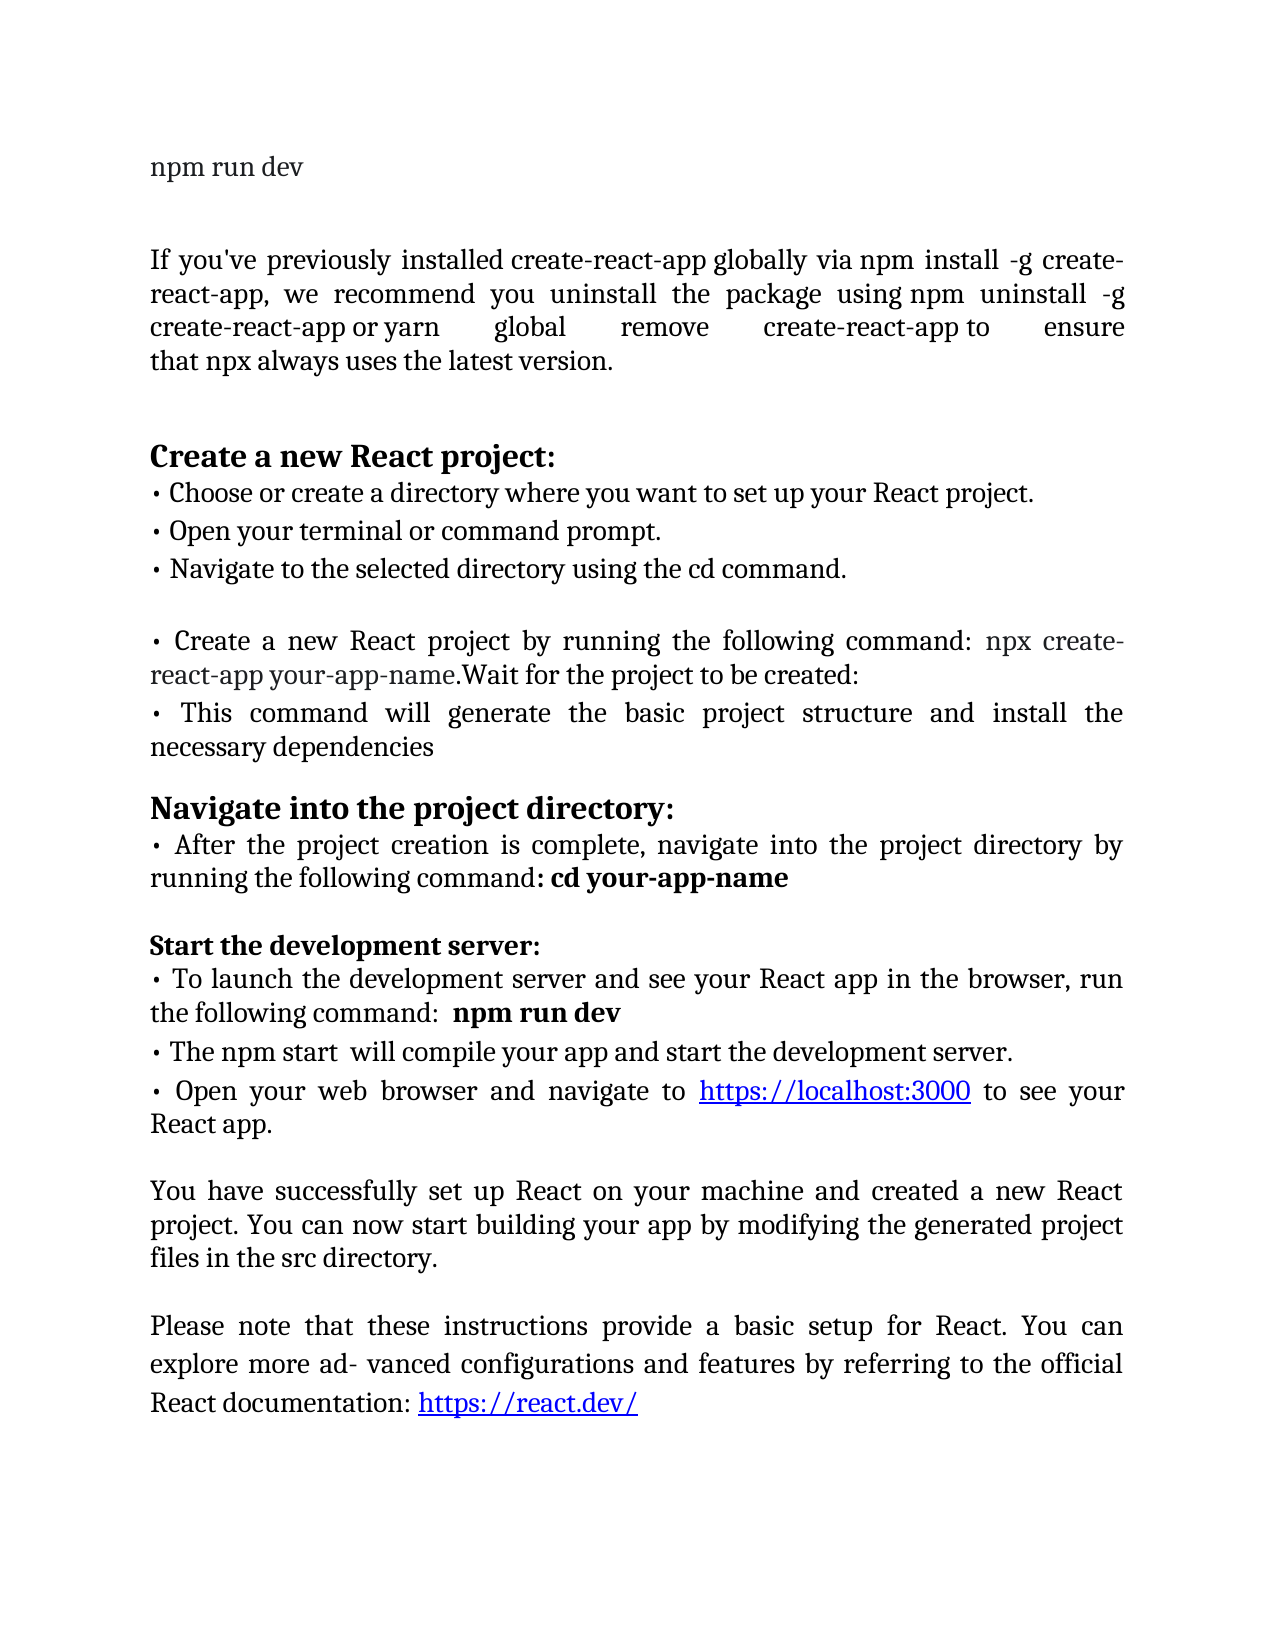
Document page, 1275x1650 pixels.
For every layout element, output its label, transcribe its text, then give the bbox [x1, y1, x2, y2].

text • After the project creation is complete, navigate into the project directory by running the following command: cd your-app-name [150, 828, 1125, 895]
text If you've previously installed create-react-app globally via npm install -g create-react-app, we recommend you uninstall the package using npm uninstall -g create-react-app or yarn global remove create-react-app to ensure that npx always uses the latest version. [150, 243, 1125, 378]
text • Open your web browser and navigate to https://localhost:3000 to see your React app. [150, 1074, 1125, 1141]
text • Navigate to the selected directory using the cd command. [150, 552, 1125, 586]
text You have successfully set up React on your machine and created a new React project. You can now start building your app by modifying the generated project files in the src directory. [150, 1174, 1125, 1275]
text • Open your terminal or command prompt. [150, 514, 1125, 548]
text • Create a new React project by running the following command: npx create-react-app your-app-name.Wait for the project to be created: [150, 624, 1125, 691]
text Start the development server: [150, 929, 1125, 962]
text Please note that these instructions provide a basic setup for React. You can explore more ad- vanced configurations and features by referring to the official React documentation: https://react.dev/ [150, 1309, 1125, 1419]
text • To launch the development server and see your React app in the browser, run the following command: npm run dev [150, 962, 1125, 1029]
text • This command will generate the basic project structure and install the necessary dependencies [150, 696, 1125, 763]
text • Choose or create a directory where you want to set up your React project. [150, 476, 1125, 509]
text Navigate into the project directory: [150, 790, 1125, 828]
text npm run dev [150, 150, 1125, 183]
text • The npm start will compile your app and start the development server. [150, 1035, 1125, 1068]
text Create a new React project: [150, 437, 1125, 476]
